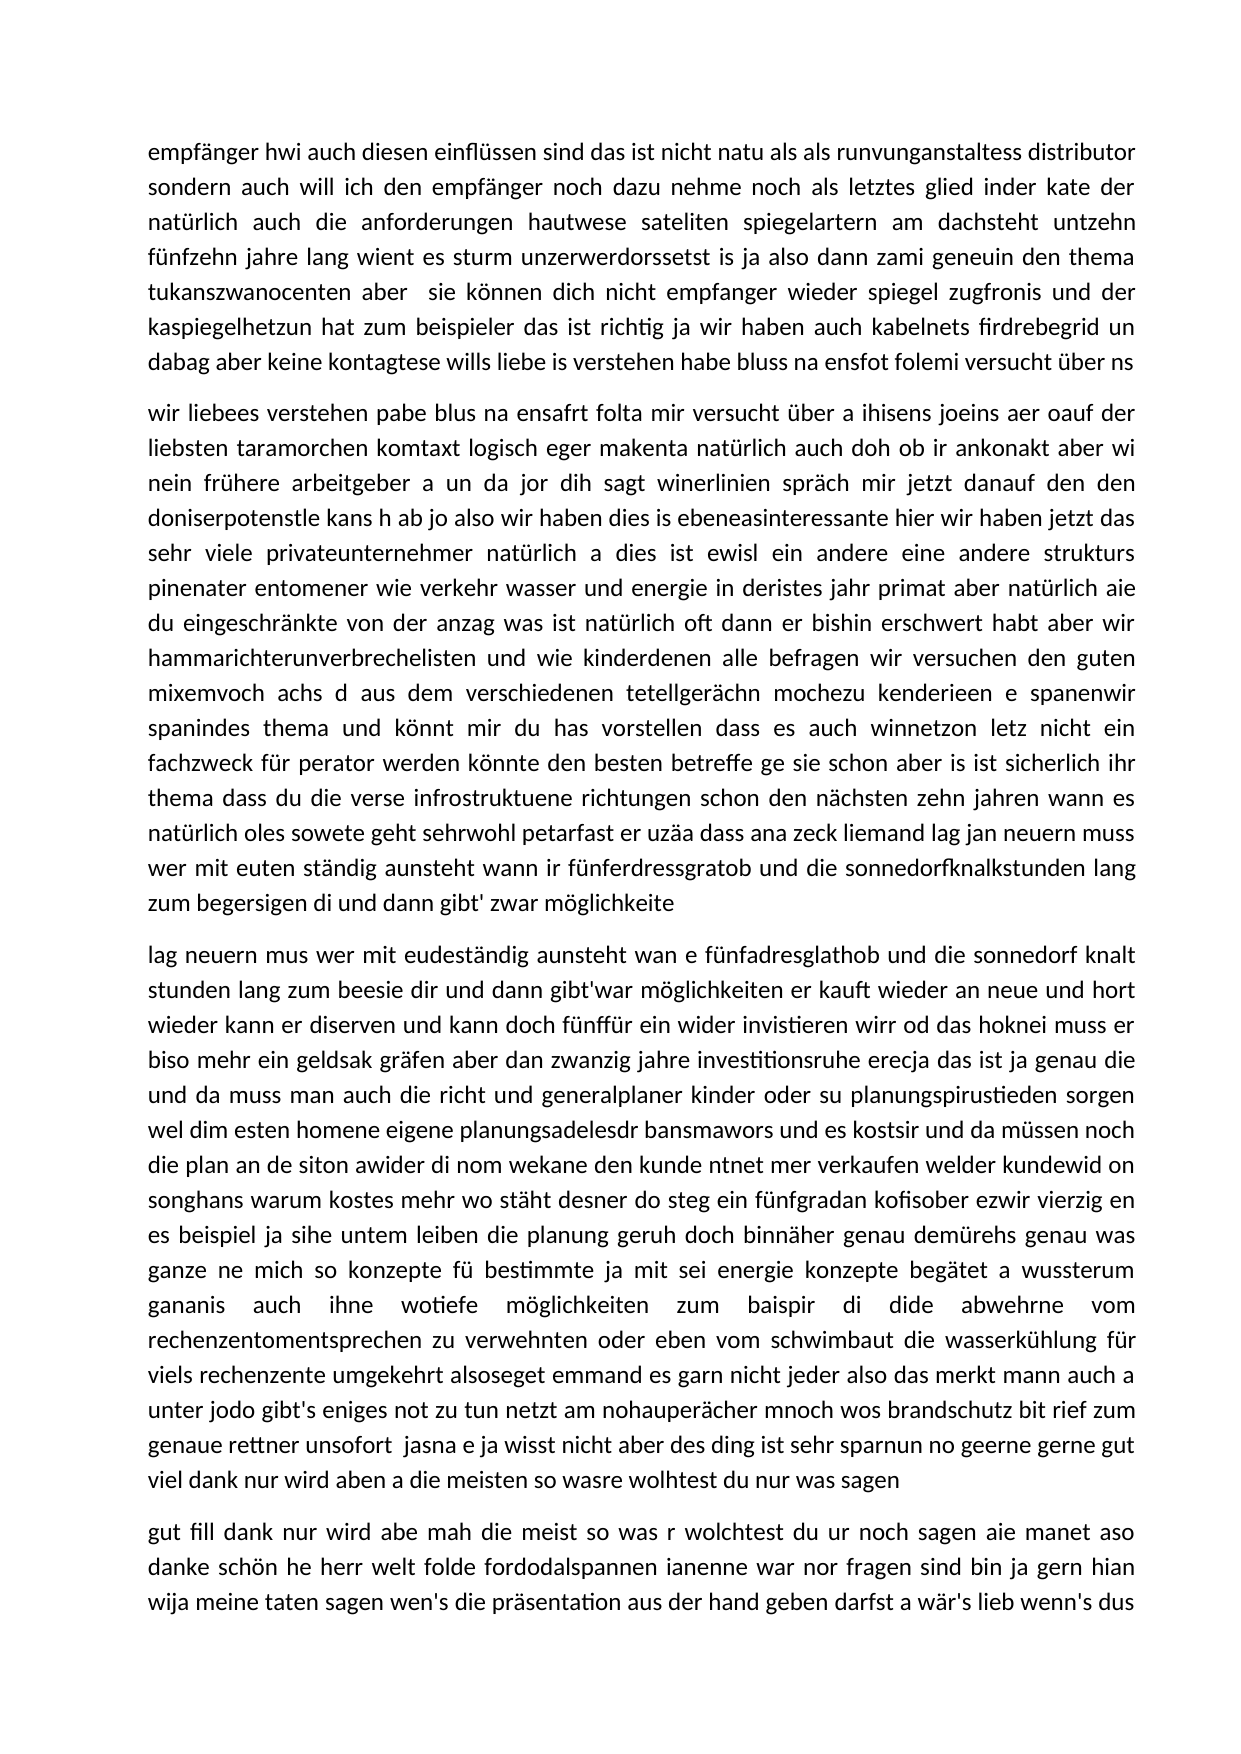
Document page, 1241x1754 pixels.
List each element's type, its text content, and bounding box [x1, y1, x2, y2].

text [148, 1516, 1137, 1616]
text wir liebees verstehen pabe blus na ensafrt folta mir versucht über a ihisens joeins aer oauf der liebsten taramorchen komtaxt logisch eger makenta natürlich auch doh ob ir ankonakt aber wi nein frühere arbeitgeber a un da jor dih sagt winerlinien spräch mir jetzt danauf den den doniserpotenstle kans h ab jo also wir haben dies is ebeneasinteressante hier wir haben jetzt das sehr viele privateunternehmer natürlich a dies ist ewisl ein andere eine andere strukturs pinenater entomener wie verkehr wasser und energie in deristes jahr primat aber natürlich aie du eingeschränkte von der anzag was ist natürlich oft dann er bishin erschwert habt aber wir hammarichterunverbrechelisten und wie kinderdenen alle befragen wir versuchen den guten mixemvoch achs d aus dem verschiedenen tetellgerächn mochezu kenderieen e spanenwir spanindes thema und könnt mir du has vorstellen dass es auch winnetzon letz nicht ein fachzweck für perator werden könnte den besten betreffe ge sie schon aber is ist sicherlich ihr thema dass du die verse infrostruktuene richtungen schon den nächsten zehn jahren wann es natürlich oles sowete geht sehrwohl petarfast er uzäa dass ana zeck liemand lag jan neuern muss wer mit euten ständig aunsteht wann ir fünferdressgratob und die sonnedorfknalkstunden lang zum begersigen di und dann gibt' zwar möglichkeite [148, 397, 1137, 918]
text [148, 136, 1137, 376]
text lag neuern mus wer mit eudeständig aunsteht wan e fünfadresglathob und die sonnedorf knalt stunden lang zum beesie dir und dann gibt'war möglichkeiten er kauft wieder an neue und hort wieder kann er diserven und kann doch fünffür ein wider invistieren wirr od das hoknei muss er biso mehr ein geldsak gräfen aber dan zwanzig jahre investitionsruhe erecja das ist ja genau die und da muss man auch die richt und generalplaner kinder oder su planungspirustieden sorgen wel dim esten homene eigene planungsadelesdr bansmawors und es kostsir und da müssen noch die plan an de siton awider di nom wekane den kunde ntnet mer verkaufen welder kundewid on songhans warum kostes mehr wo stäht desner do steg ein fünfgradan kofisober ezwir vierzig en es beispiel ja sihe untem leiben die planung geruh doch binnäher genau demürehs genau was ganze ne mich so konzepte fü bestimmte ja mit sei energie konzepte begätet a wussterum gananis auch ihne wotiefe möglichkeiten zum baispir di dide abwehrne vom rechenzentomentsprechen zu verwehnten oder eben vom schwimbaut die wasserkühlung für viels rechenzente umgekehrt alsoseget emmand es garn nicht jeder also das merkt mann auch a unter jodo gibt's eniges not zu tun netzt am nohauperächer mnoch wos brandschutz bit rief zum genaue rettner unsofort jasna e ja wisst nicht aber des ding ist sehr sparnun no geerne gerne gut viel dank nur wird aben a die meisten so wasre wolhtest du nur was sagen [148, 939, 1137, 1495]
